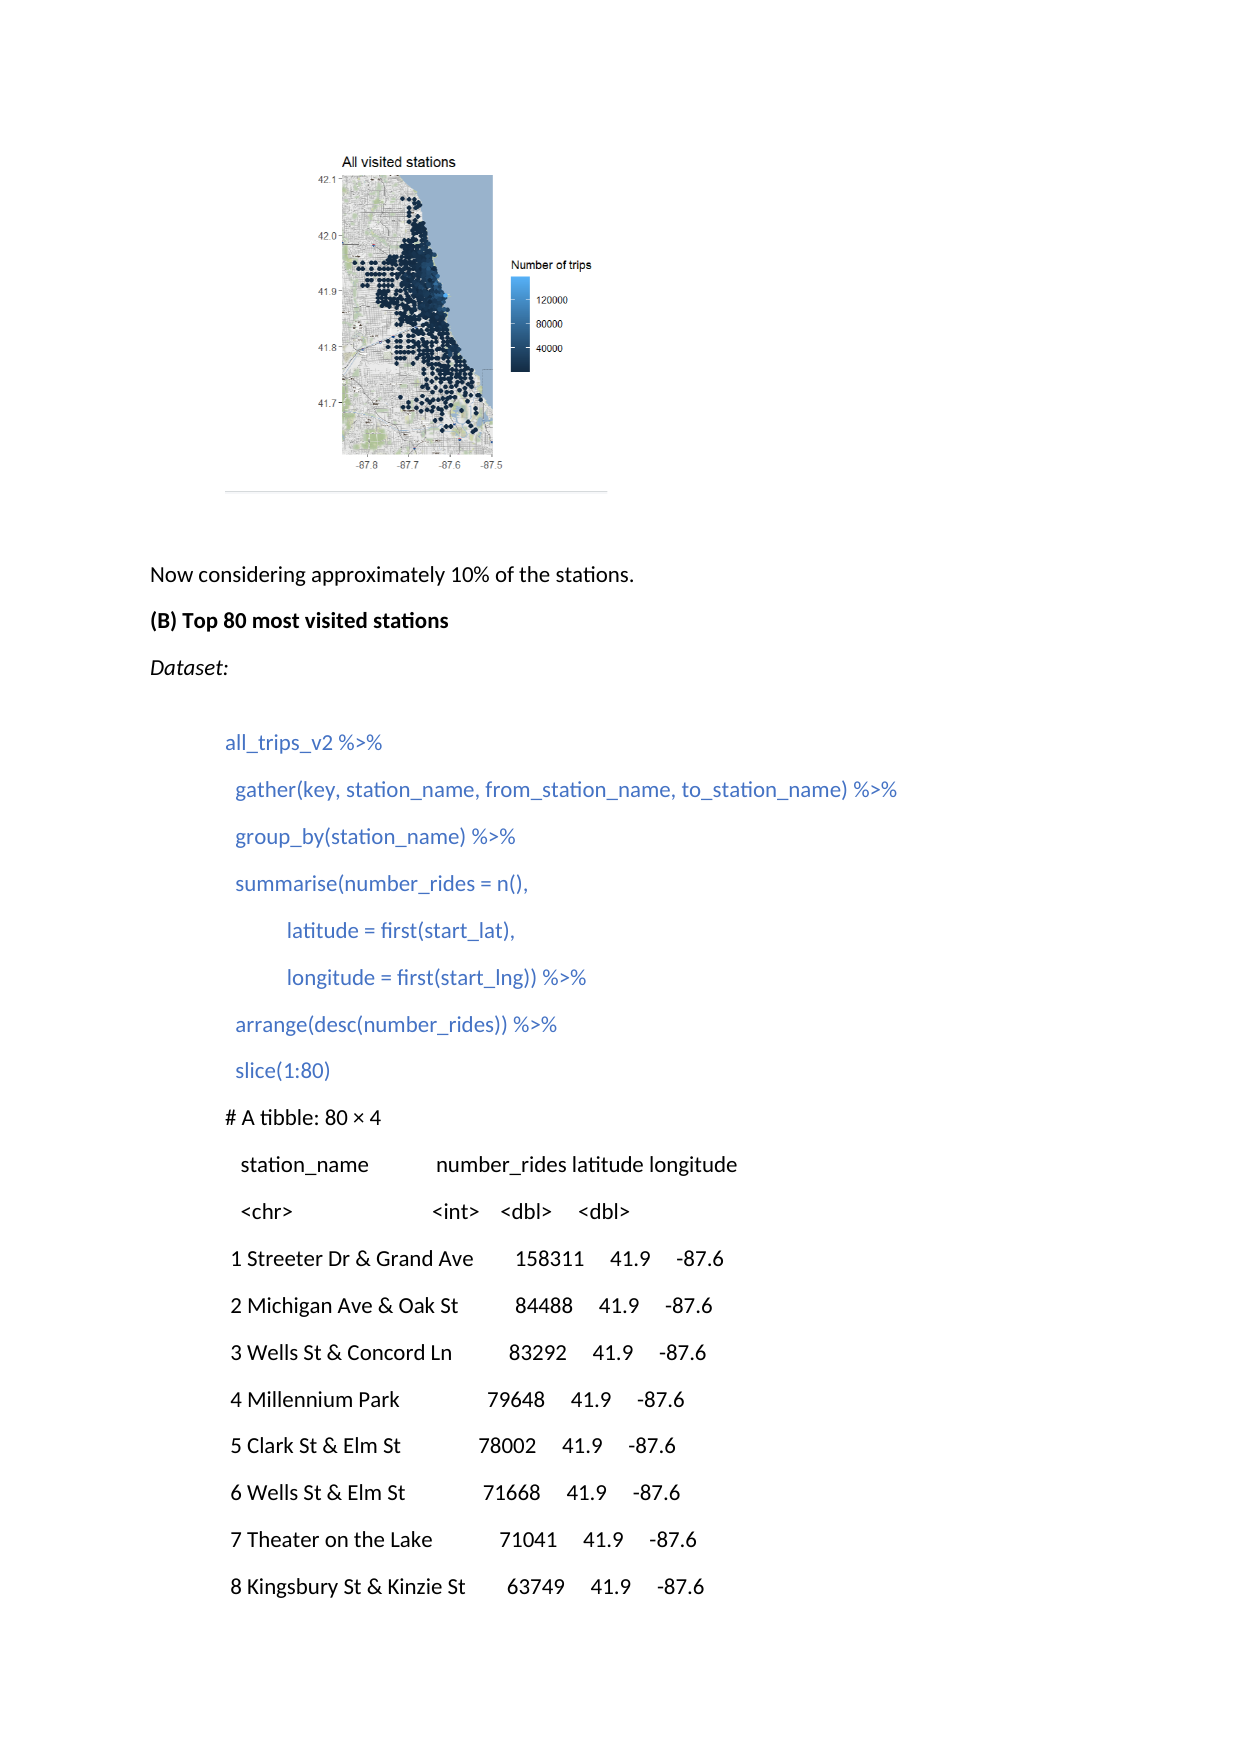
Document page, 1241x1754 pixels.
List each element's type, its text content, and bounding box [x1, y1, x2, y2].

text Dataset: [150, 653, 1090, 682]
text slice(1:80) [225, 1057, 1090, 1084]
text (B) Top 80 most visited stations [150, 607, 1090, 635]
text all_trips_v2 %>% [225, 728, 1090, 756]
text 6 Wells St & Elm St 71668 41.9 -87.6 [225, 1478, 1090, 1506]
text gather(key, station_name, from_station_name, to_station_name) %>% [225, 775, 1090, 803]
picture [225, 150, 608, 494]
text station_name number_rides latitude longitude [225, 1150, 1090, 1178]
text 2 Michigan Ave & Oak St 84488 41.9 -87.6 [225, 1291, 1090, 1319]
text 7 Theater on the Lake 71041 41.9 -87.6 [225, 1525, 1090, 1553]
text latitude = first(start_lat), [225, 916, 1090, 944]
text 8 Kingsbury St & Kinzie St 63749 41.9 -87.6 [225, 1572, 1090, 1600]
text group_by(station_name) %>% [225, 822, 1090, 850]
text 5 Clark St & Elm St 78002 41.9 -87.6 [225, 1432, 1090, 1459]
text 3 Wells St & Concord Ln 83292 41.9 -87.6 [225, 1338, 1090, 1366]
text longitude = first(start_lng)) %>% [225, 963, 1090, 991]
text arrange(desc(number_rides)) %>% [225, 1010, 1090, 1038]
text Now considering approximately 10% of the stations. [150, 560, 1090, 588]
text summarise(number_rides = n(), [225, 869, 1090, 897]
text <chr> <int> <dbl> <dbl> [225, 1197, 1090, 1225]
text # A tibble: 80 × 4 [225, 1103, 1090, 1131]
text 1 Streeter Dr & Grand Ave 158311 41.9 -87.6 [225, 1244, 1090, 1272]
text 4 Millennium Park 79648 41.9 -87.6 [225, 1385, 1090, 1413]
